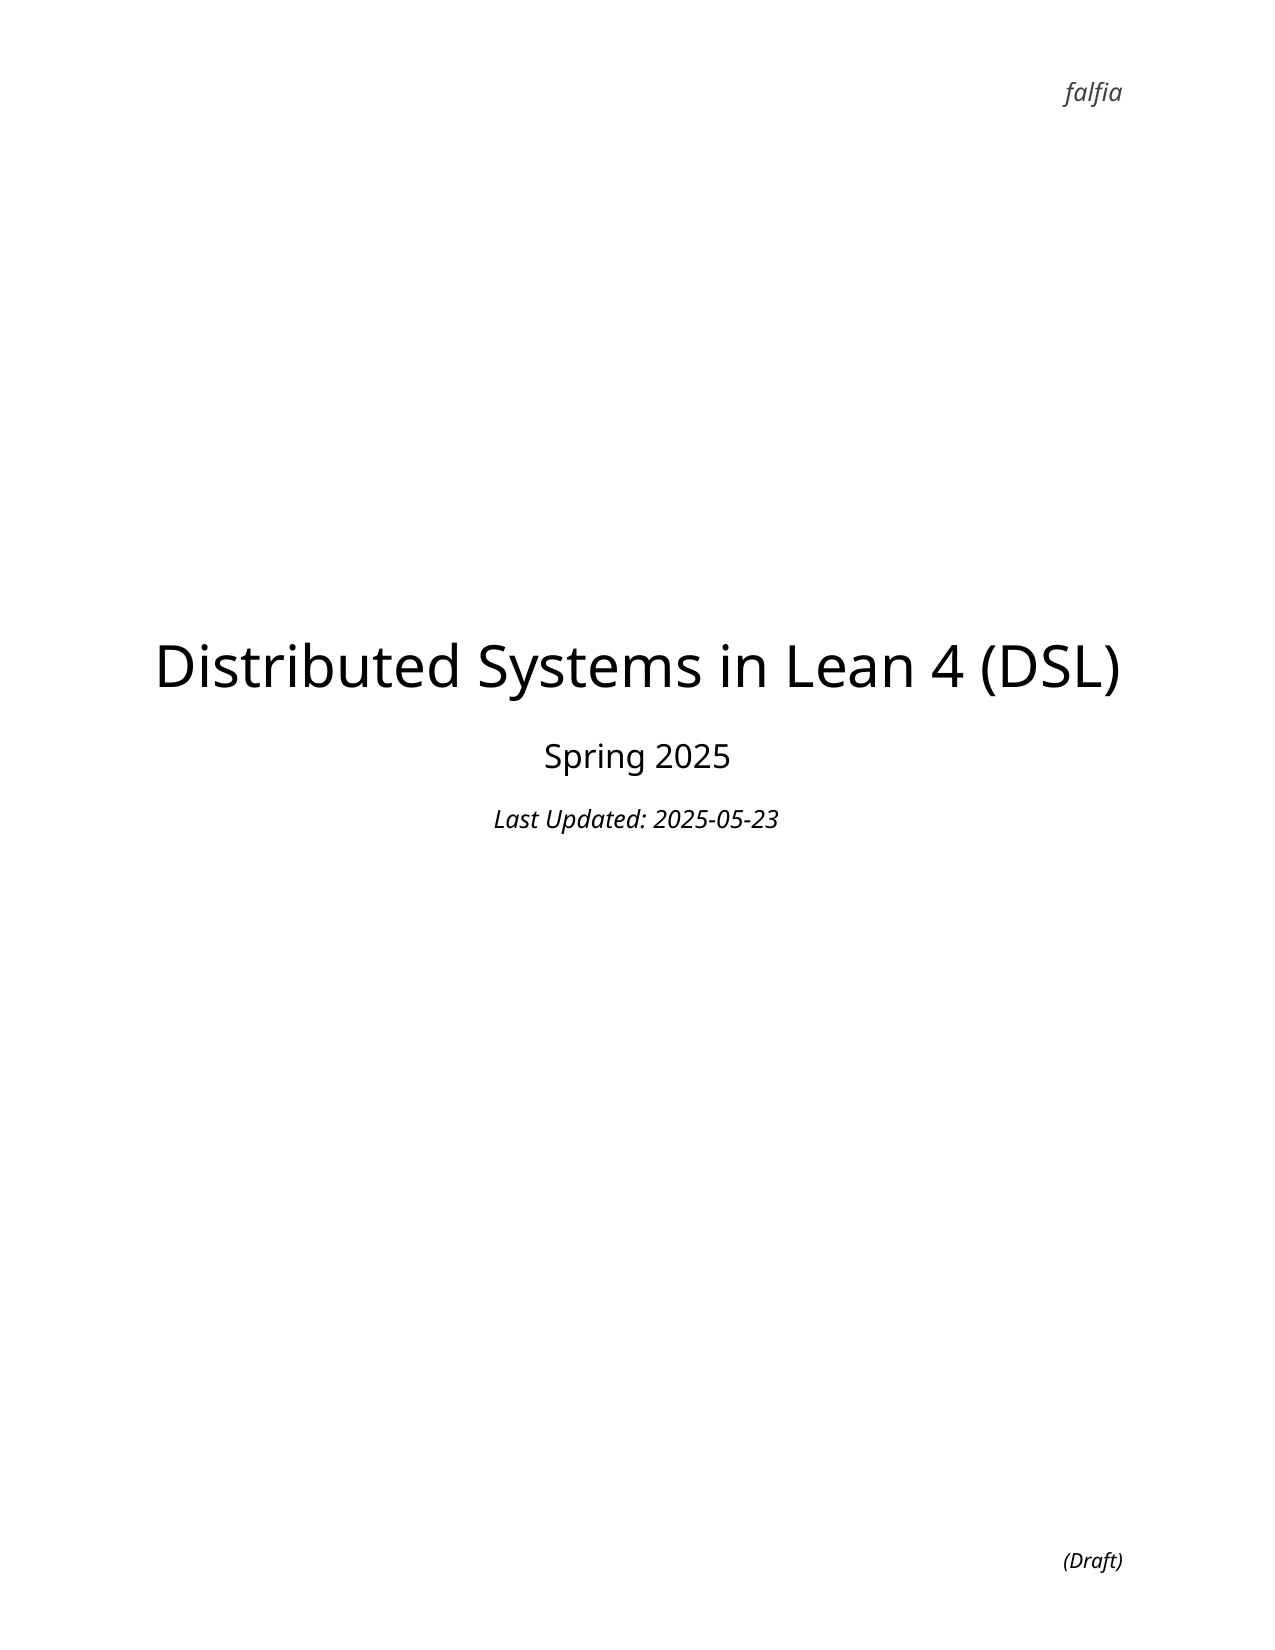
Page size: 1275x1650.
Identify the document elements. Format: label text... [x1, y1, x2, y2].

text Spring 2025 [150, 733, 1125, 778]
text Distributed Systems in Lean 4 (DSL) [150, 625, 1125, 704]
text Last Updated: 2025-05-23 [150, 802, 1125, 836]
